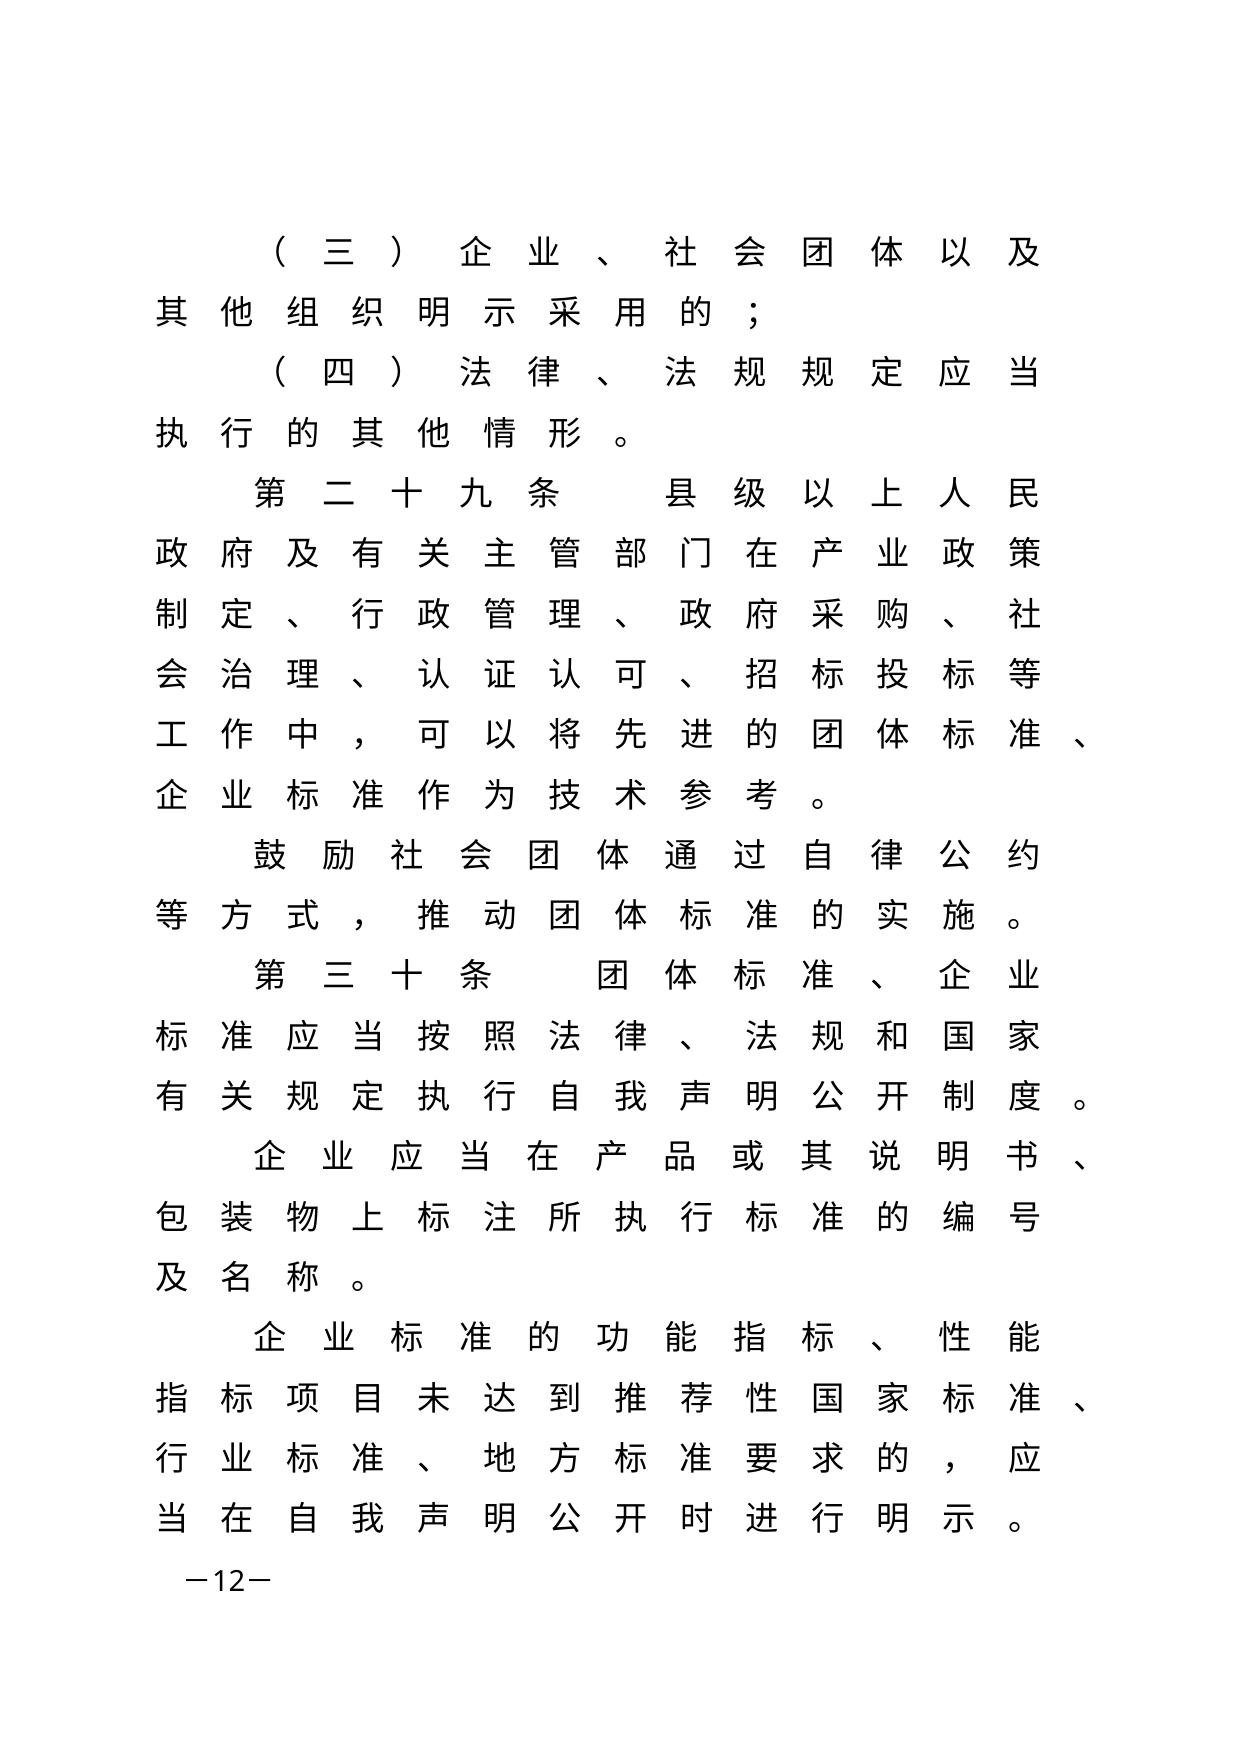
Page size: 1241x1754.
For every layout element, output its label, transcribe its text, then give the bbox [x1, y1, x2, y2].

text 第二十九条 县级以上人民政府及有关主管部门在产业政策制定、行政管理、政府采购、社会治理、认证认可、招标投标等工作中，可以将先进的团体标准、企业标准作为技术参考。 [155, 461, 1073, 823]
text （三）企业、社会团体以及其他组织明示采用的； [155, 219, 1073, 340]
text 企业标准的功能指标、性能指标项目未达到推荐性国家标准、行业标准、地方标准要求的，应当在自我声明公开时进行明示。 [155, 1305, 1073, 1546]
text 鼓励社会团体通过自律公约等方式，推动团体标准的实施。 [155, 823, 1073, 943]
text 第三十条 团体标准、企业标准应当按照法律、法规和国家有关规定执行自我声明公开制度。 [155, 943, 1073, 1124]
text （四）法律、法规规定应当执行的其他情形。 [155, 340, 1073, 461]
text 企业应当在产品或其说明书、包装物上标注所执行标准的编号及名称。 [155, 1124, 1073, 1305]
